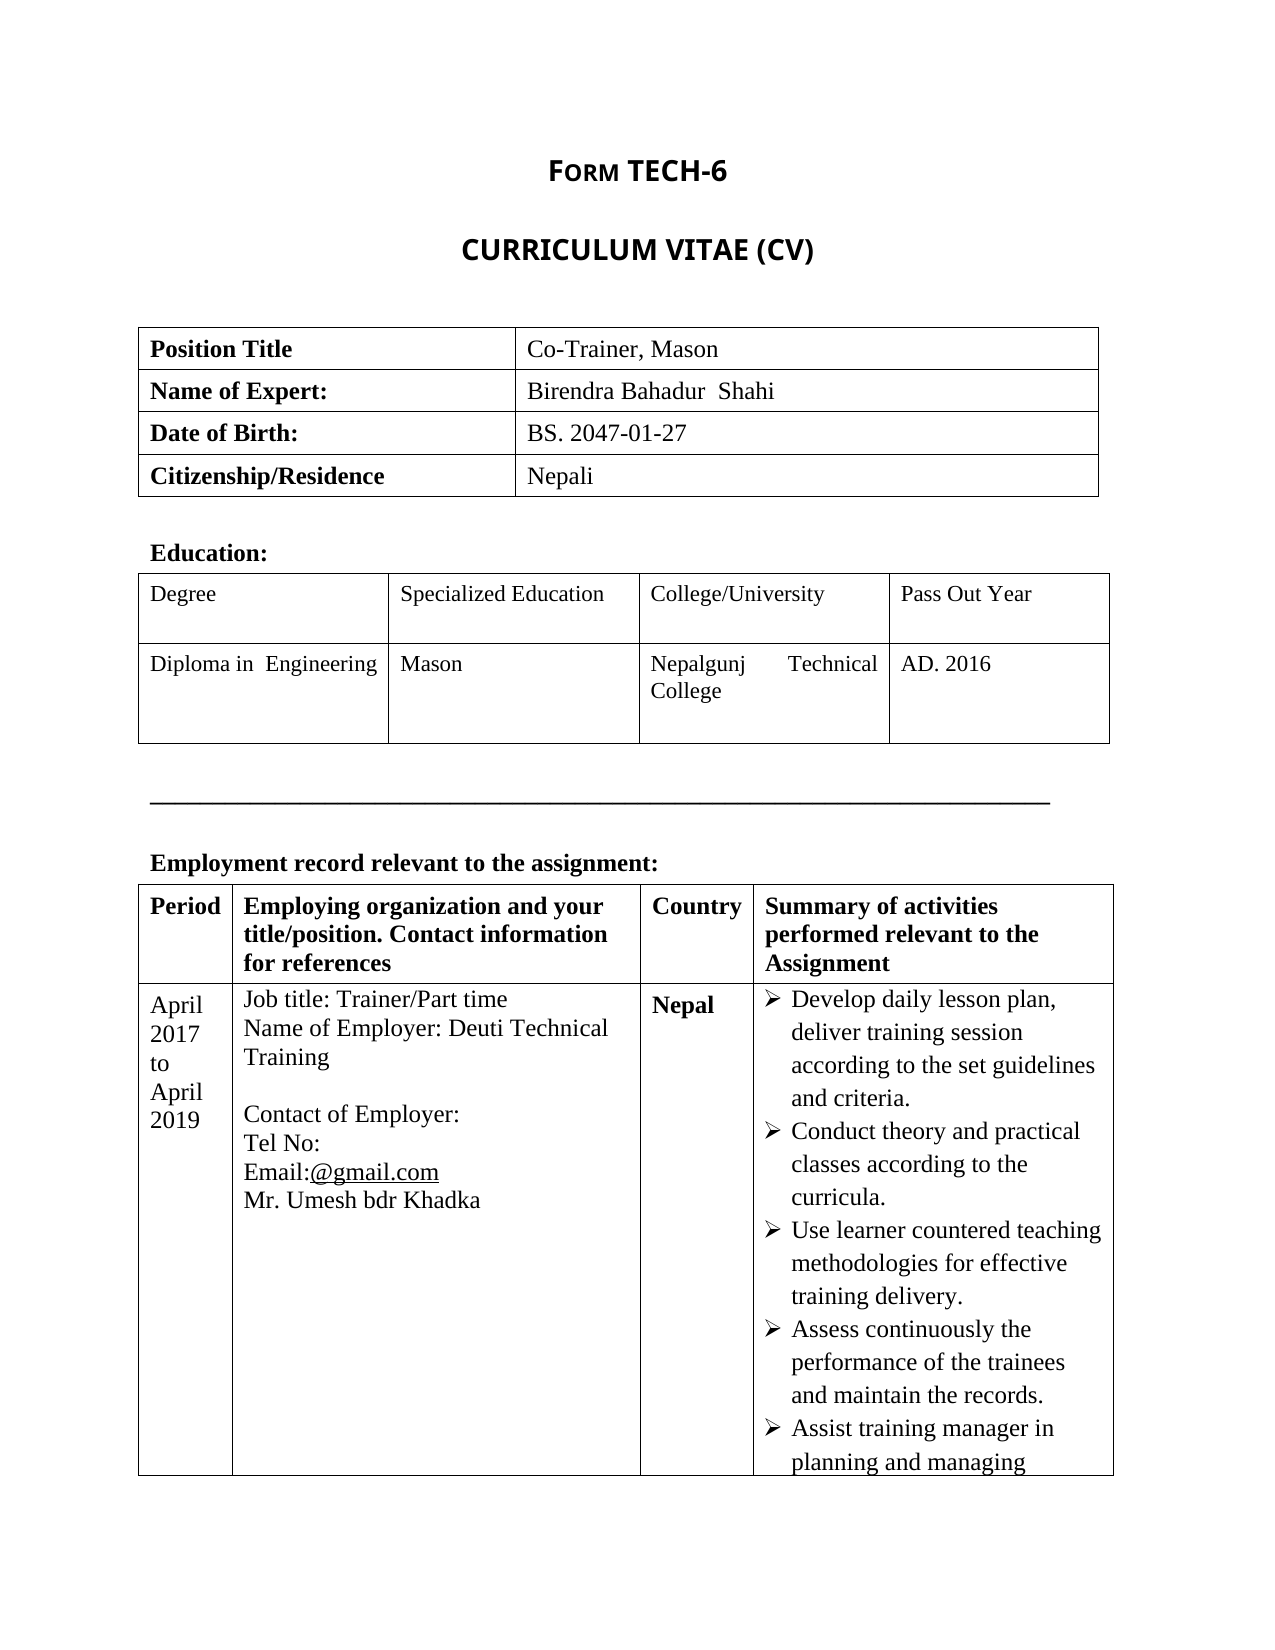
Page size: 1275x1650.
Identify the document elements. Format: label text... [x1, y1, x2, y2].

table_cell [754, 984, 1113, 1475]
table_header Period [139, 885, 232, 983]
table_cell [139, 984, 232, 1475]
table_cell AD. 2016 [890, 644, 1109, 743]
table_cell Mason [389, 644, 639, 743]
table_cell Date of Birth: [139, 412, 515, 453]
text CURRICULUM VITAE (CV) [150, 229, 1125, 269]
table_header Country [641, 885, 753, 983]
table_cell Nepali [516, 455, 1098, 496]
table_cell Nepal [641, 984, 753, 1475]
table_header College/University [640, 574, 889, 643]
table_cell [233, 984, 640, 1475]
table_cell Citizenship/Residence [139, 455, 515, 496]
table_header Summary of activities performed relevant to the Assignment [754, 885, 1113, 983]
text Employment record relevant to the assignment: [150, 848, 1125, 877]
table_header Specialized Education [389, 574, 639, 643]
text ________________________________________________________________________ [150, 778, 1125, 807]
table_cell BS. 2047-01-27 [516, 412, 1098, 453]
table_cell Birendra Bahadur Shahi [516, 370, 1098, 411]
table_cell Name of Expert: [139, 370, 515, 411]
table_header Degree [139, 574, 388, 643]
table_cell Diploma in Engineering [139, 644, 388, 743]
table_header Co-Trainer, Mason [516, 328, 1098, 369]
table_header Employing organization and your title/position. Contact information for references [233, 885, 640, 983]
text Education: [150, 538, 1125, 567]
table_header Pass Out Year [890, 574, 1109, 643]
table_cell Nepalgunj Technical College [640, 644, 889, 743]
text Form TECH-6 [150, 150, 1125, 190]
table_header Position Title [139, 328, 515, 369]
